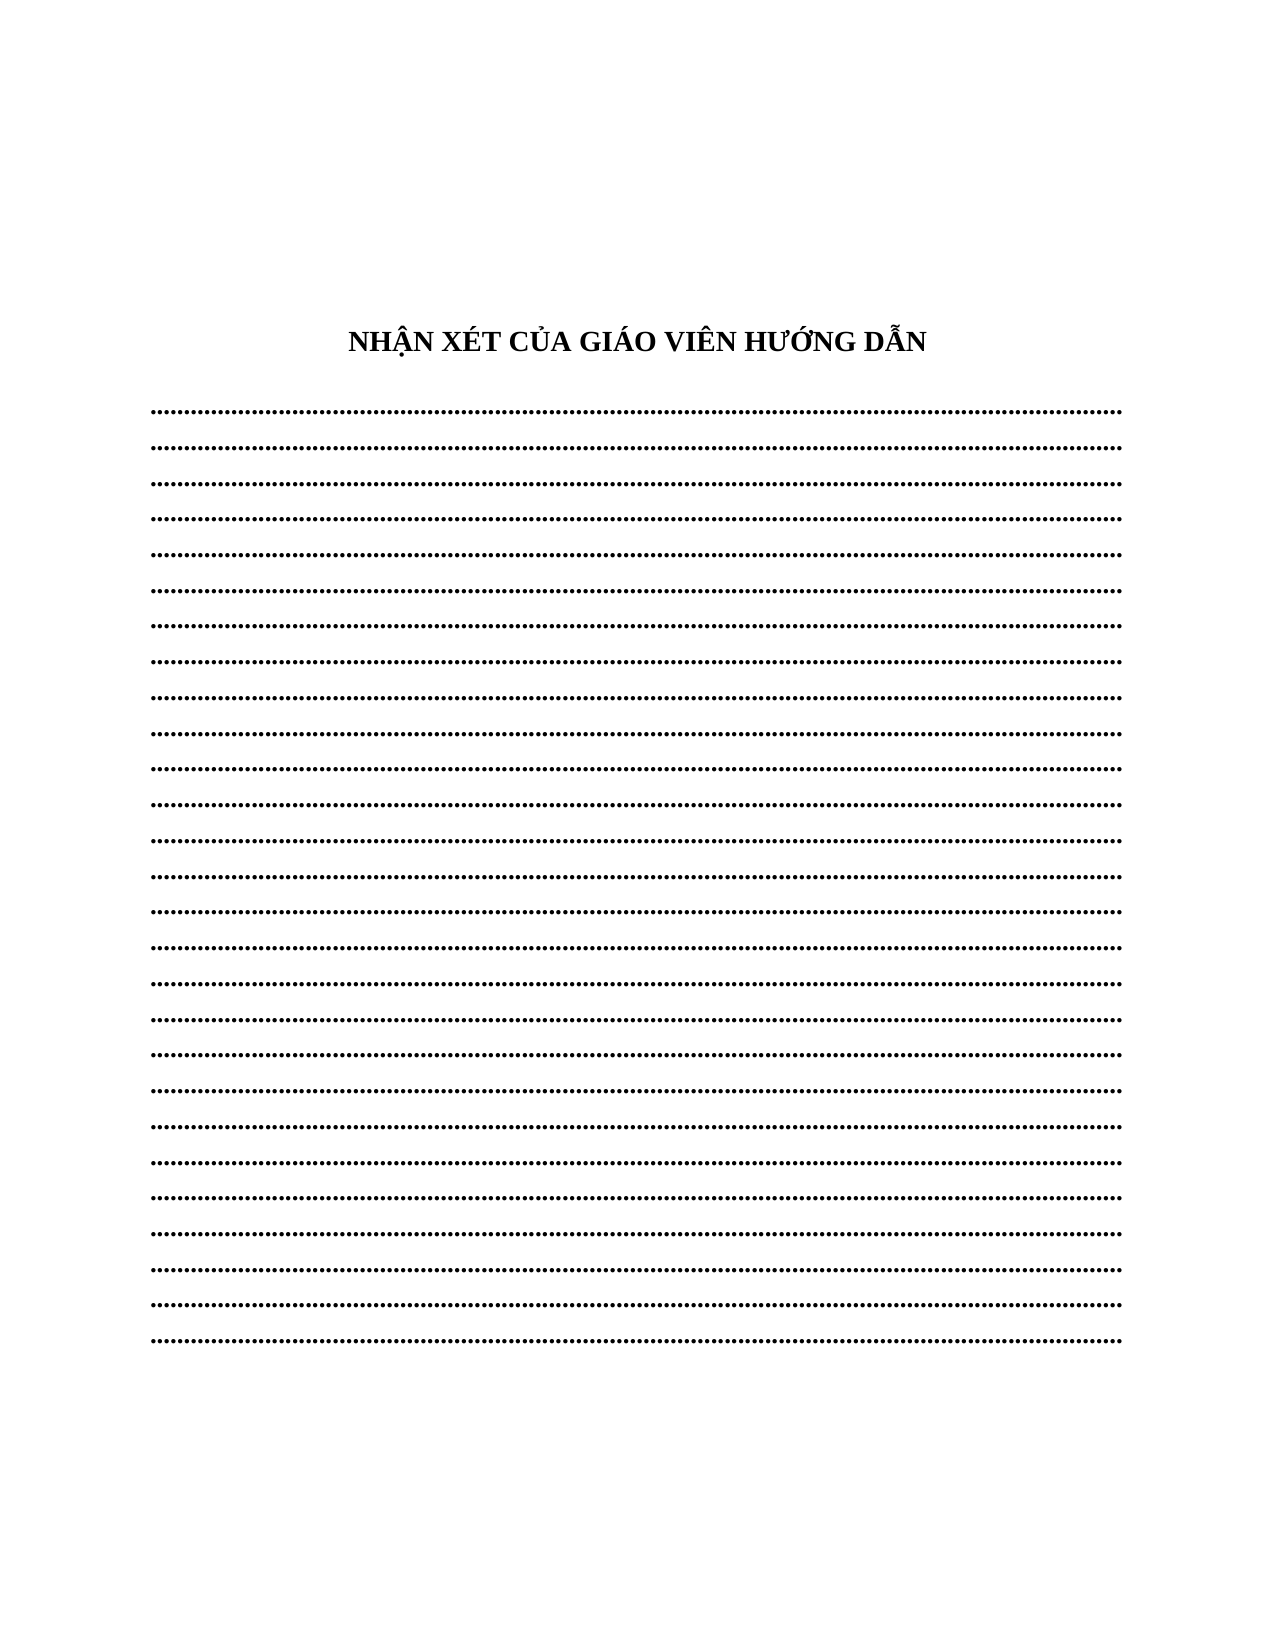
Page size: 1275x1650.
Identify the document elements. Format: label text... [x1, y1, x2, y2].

text NHẬN XÉT CỦA GIÁO VIÊN HƯỚNG DẪN [150, 324, 1125, 358]
